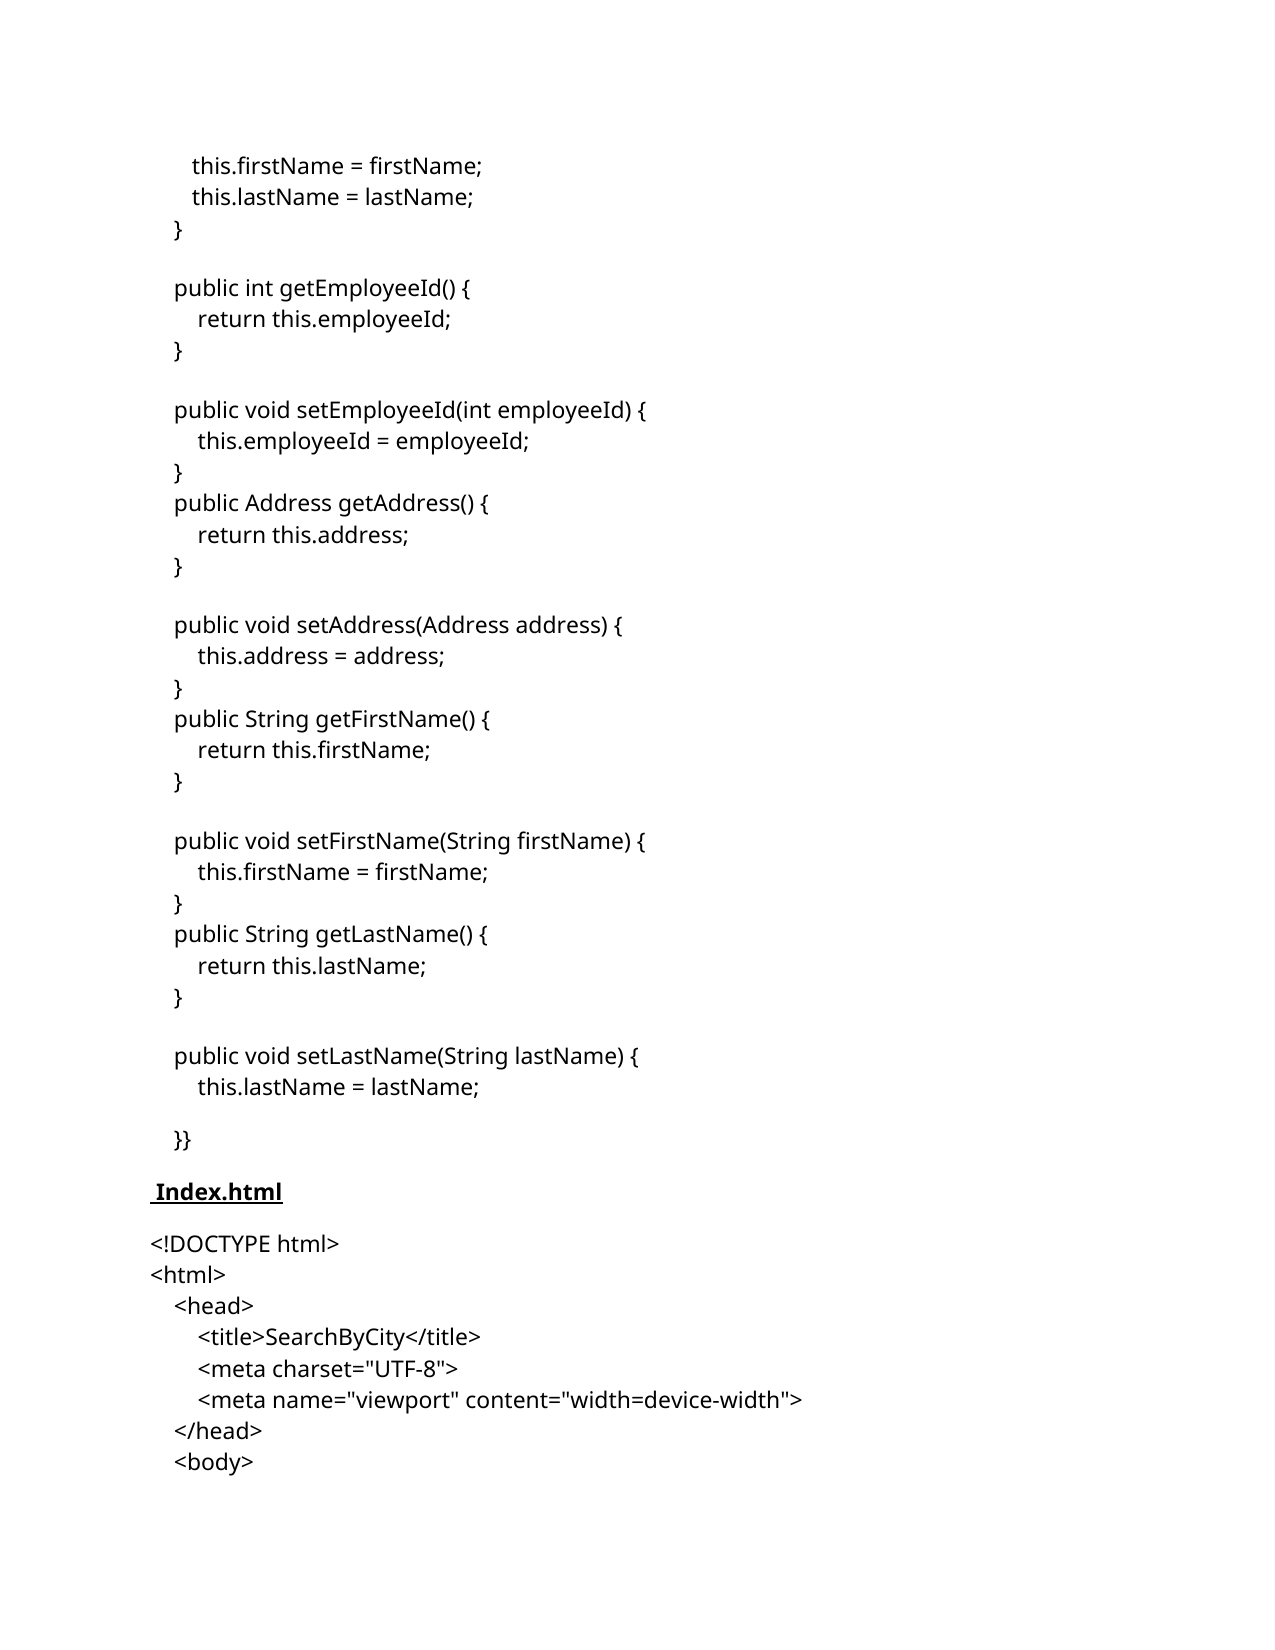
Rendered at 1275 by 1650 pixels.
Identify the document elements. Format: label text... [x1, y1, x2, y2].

text public Address getAddress() { [150, 487, 1125, 518]
text public void setFirstName(String firstName) { [150, 824, 1125, 856]
text <head> [150, 1290, 1125, 1321]
text <body> [150, 1446, 1125, 1478]
text this.address = address; [150, 640, 1125, 672]
text } [150, 981, 1125, 1012]
text public void setAddress(Address address) { [150, 609, 1125, 640]
text <meta name="viewport" content="width=device-width"> [150, 1384, 1125, 1415]
text return this.address; [150, 518, 1125, 550]
text } [150, 550, 1125, 581]
text }} [150, 1123, 1125, 1155]
text public void setEmployeeId(int employeeId) { [150, 393, 1125, 425]
text <meta charset="UTF-8"> [150, 1353, 1125, 1384]
text this.lastName = lastName; [150, 181, 1125, 212]
text public int getEmployeeId() { [150, 272, 1125, 303]
text <title>SearchByCity</title> [150, 1321, 1125, 1353]
text } [150, 456, 1125, 487]
text <html> [150, 1259, 1125, 1290]
text this.employeeId = employeeId; [150, 425, 1125, 456]
text return this.employeeId; [150, 303, 1125, 334]
text public String getFirstName() { [150, 703, 1125, 734]
text } [150, 212, 1125, 244]
text <!DOCTYPE html> [150, 1228, 1125, 1259]
text Index.html [150, 1176, 1125, 1207]
text return this.firstName; [150, 734, 1125, 765]
text } [150, 672, 1125, 703]
text this.lastName = lastName; [150, 1071, 1125, 1103]
text } [150, 887, 1125, 918]
text </head> [150, 1415, 1125, 1446]
text public String getLastName() { [150, 918, 1125, 949]
text this.firstName = firstName; [150, 150, 1125, 181]
text this.firstName = firstName; [150, 856, 1125, 887]
text } [150, 765, 1125, 797]
text public void setLastName(String lastName) { [150, 1040, 1125, 1071]
text return this.lastName; [150, 949, 1125, 981]
text } [150, 334, 1125, 366]
